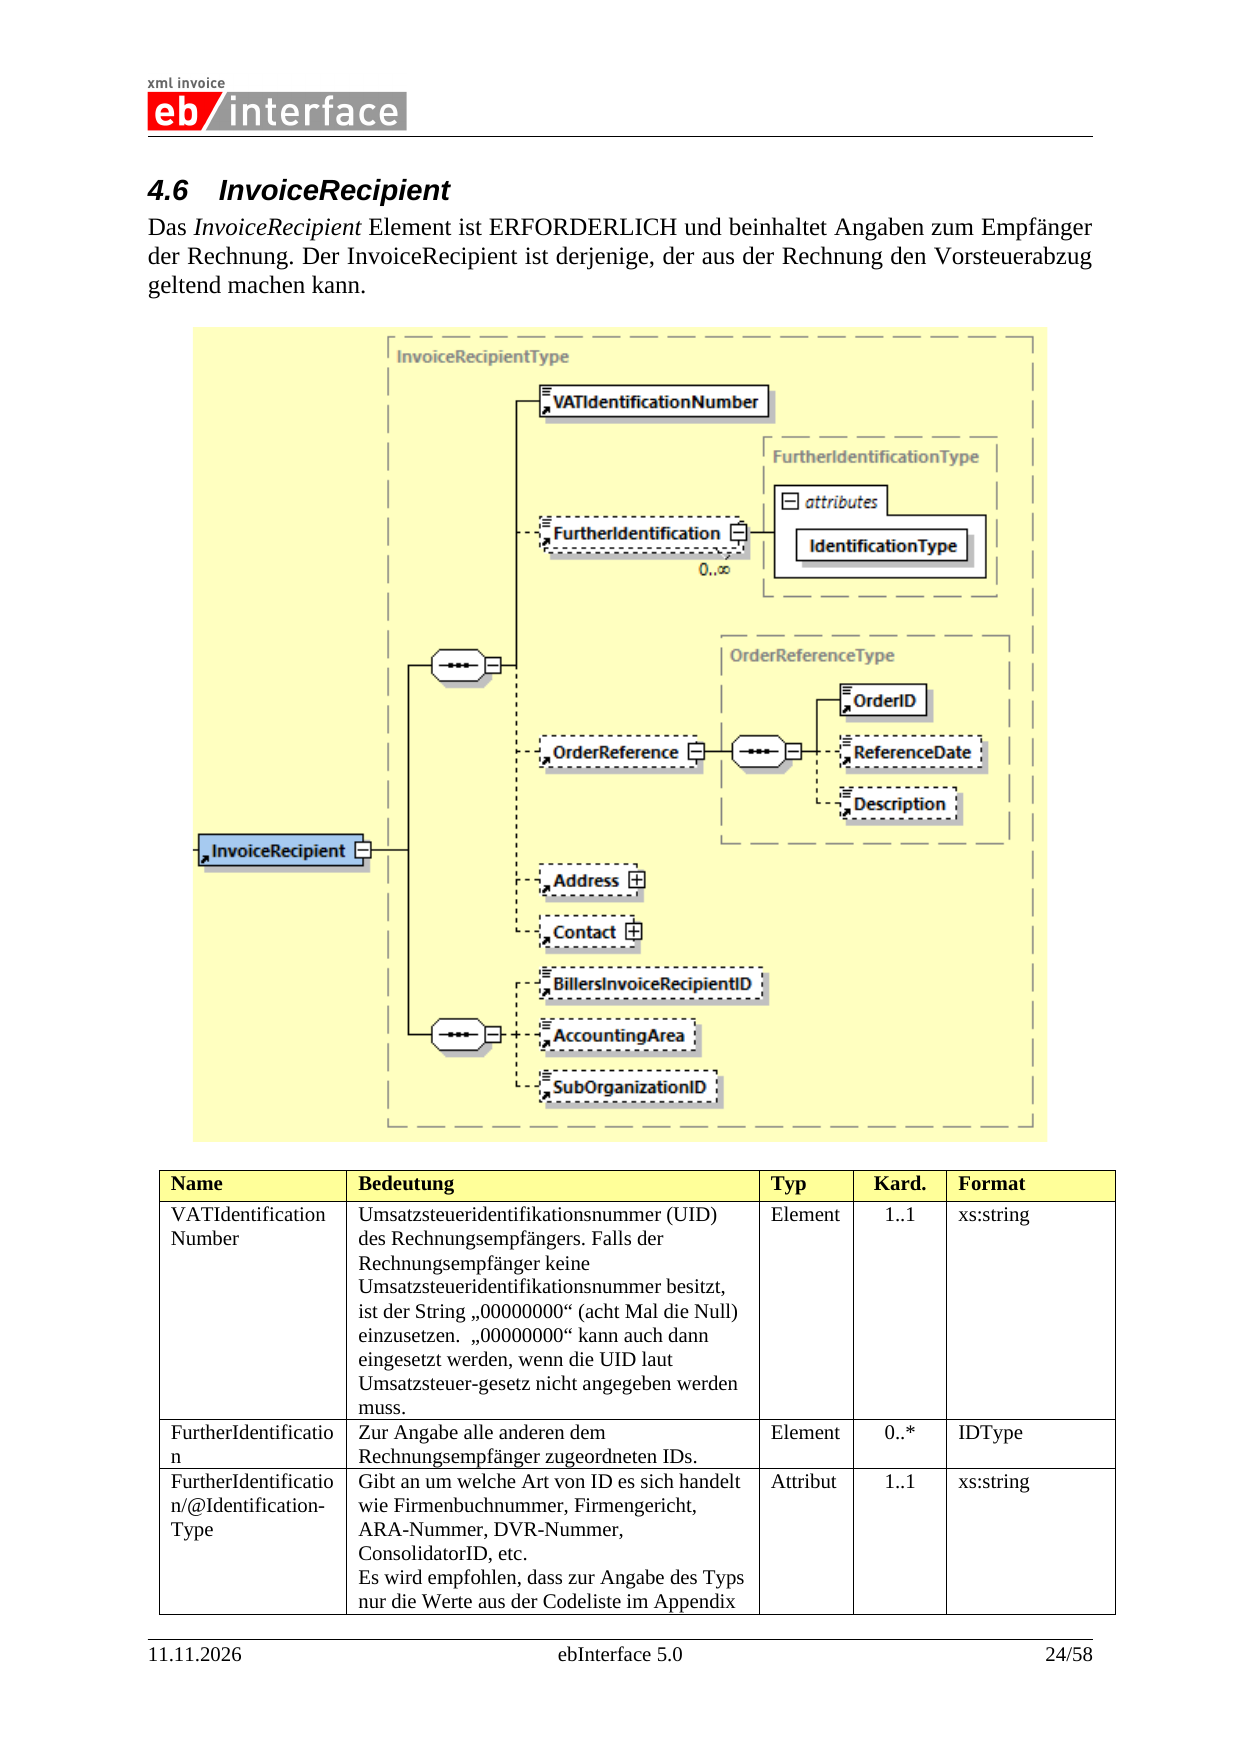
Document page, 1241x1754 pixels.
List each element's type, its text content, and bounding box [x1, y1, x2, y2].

table_cell Element [760, 1420, 853, 1468]
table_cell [160, 1469, 346, 1613]
table_header Format [947, 1171, 1115, 1201]
table_cell Element [760, 1202, 853, 1419]
table_cell Zur Angabe alle anderen dem Rechnungsempfänger zugeordneten IDs. [347, 1420, 759, 1468]
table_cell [347, 1469, 759, 1613]
table_header Kard. [854, 1171, 946, 1201]
picture [147, 73, 407, 134]
table_cell 1..1 [854, 1469, 946, 1613]
table_cell IDType [947, 1420, 1115, 1468]
picture [192, 327, 1048, 1142]
table_cell xs:string [947, 1202, 1115, 1419]
table_header Name [160, 1171, 346, 1201]
table_cell VATIdentificationNumber [160, 1202, 346, 1419]
table_cell 0..* [854, 1420, 946, 1468]
table_cell Umsatzsteueridentifikationsnummer (UID) des Rechnungsempfängers. Falls der Rechnungsempfänger keine Umsatzsteueridentifikationsnummer besitzt, ist der String „00000000“ (acht Mal die Null) einzusetzen. „00000000“ kann auch dann eingesetzt werden, wenn die UID laut Umsatzsteuer-gesetz nicht angegeben werden muss. [347, 1202, 759, 1419]
table_header Bedeutung [347, 1171, 759, 1201]
table_cell xs:string [947, 1469, 1115, 1613]
text Das InvoiceRecipient Element ist ERFORDERLICH und beinhaltet Angaben zum Empfänger der Rechnung. Der InvoiceRecipient ist derjenige, der aus der Rechnung den Vorsteuerabzug geltend machen kann. [148, 212, 1093, 299]
table_cell Attribut [760, 1469, 853, 1613]
subtitle InvoiceRecipient [148, 173, 1093, 206]
table_cell 1..1 [854, 1202, 946, 1419]
table_header Typ [760, 1171, 853, 1201]
table_cell FurtherIdentification [160, 1420, 346, 1468]
